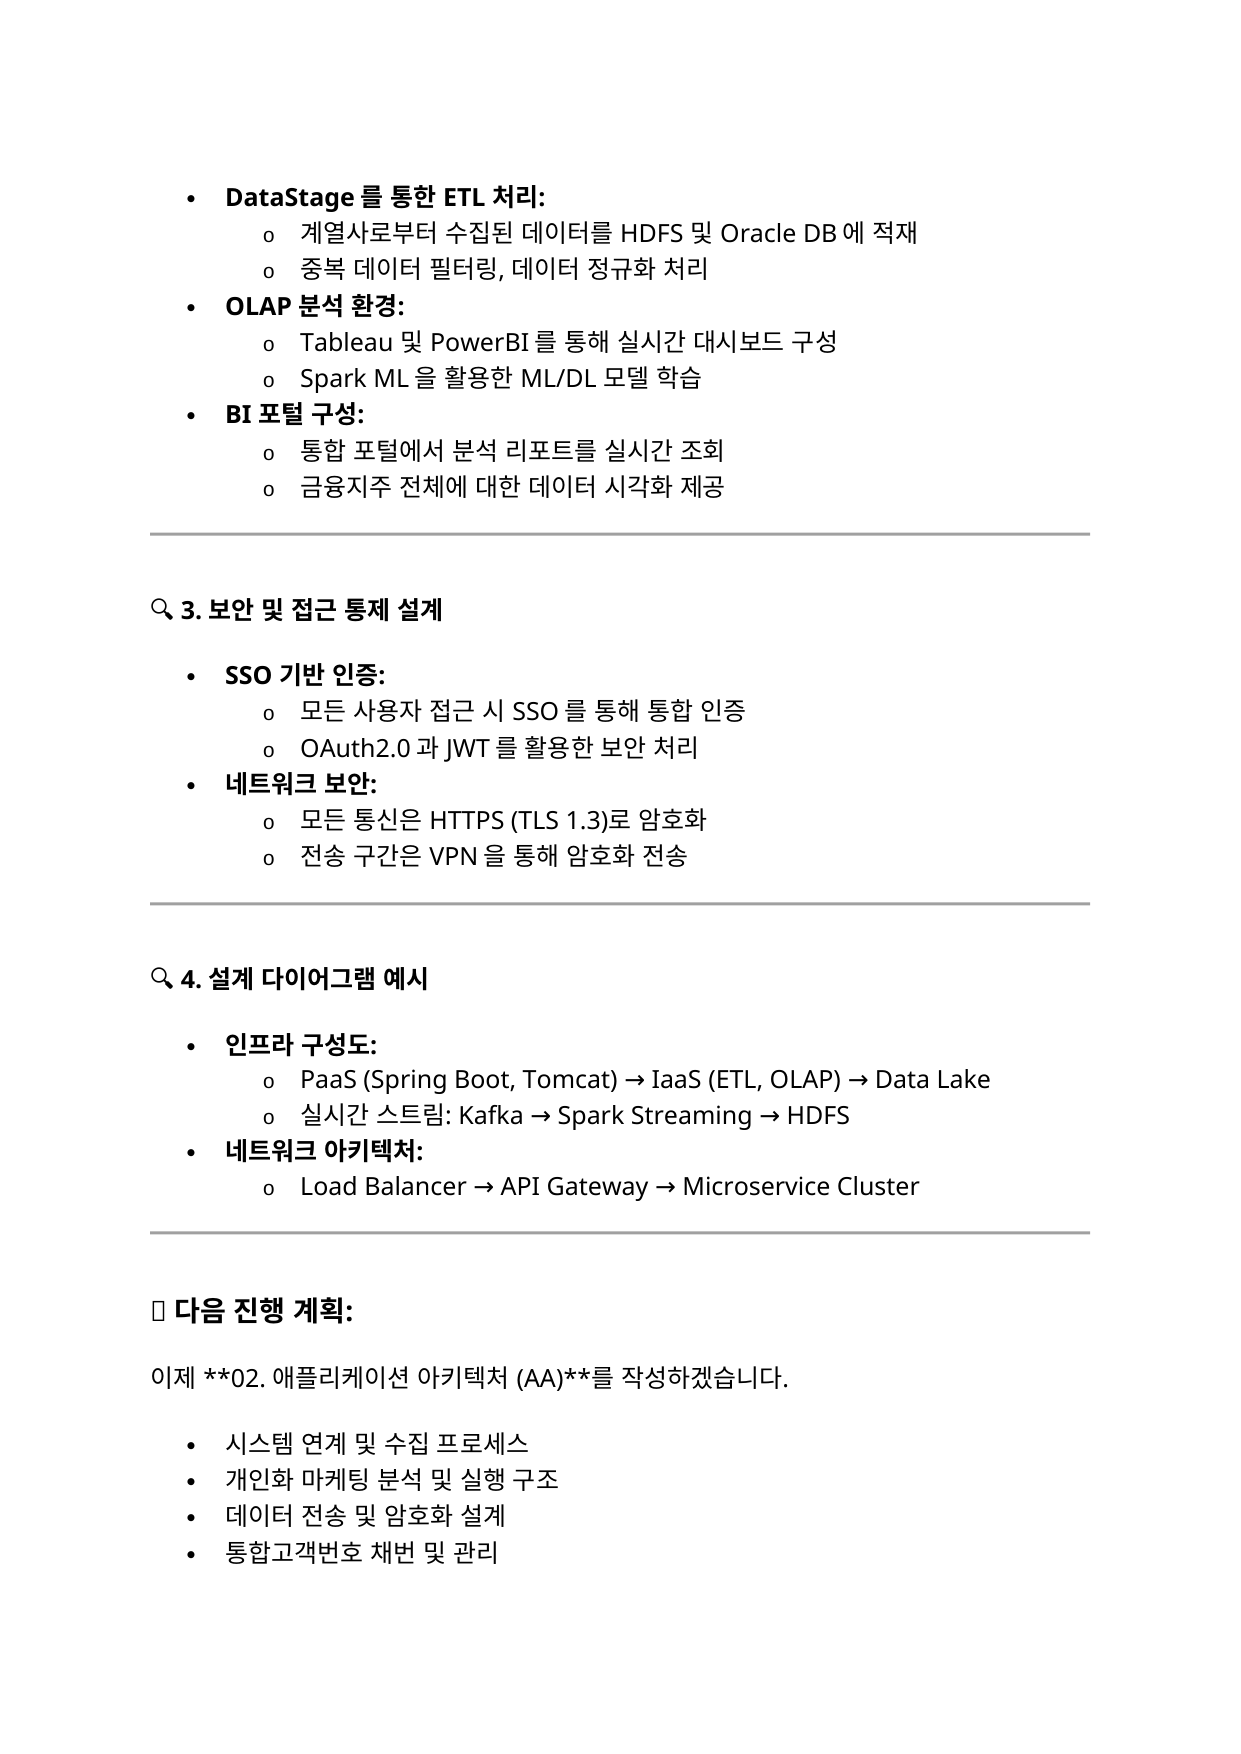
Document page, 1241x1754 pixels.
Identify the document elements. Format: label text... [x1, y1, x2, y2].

list 통합고객번호 채번 및 관리 [187, 1533, 1090, 1569]
text 🔍 4. 설계 다이어그램 예시 [150, 960, 1090, 996]
list Load Balancer → API Gateway → Microservice Cluster [262, 1168, 1090, 1202]
list 모든 사용자 접근 시 SSO를 통해 통합 인증 [262, 692, 1090, 728]
list 통합 포털에서 분석 리포트를 실시간 조회 [262, 431, 1090, 467]
list 시스템 연계 및 수집 프로세스 [187, 1424, 1090, 1461]
list 실시간 스트림: Kafka → Spark Streaming → HDFS [262, 1096, 1090, 1132]
text 🔍 3. 보안 및 접근 통제 설계 [150, 590, 1090, 626]
list DataStage를 통한 ETL 처리: [187, 177, 1090, 213]
list Tableau 및 PowerBI를 통해 실시간 대시보드 구성 [262, 322, 1090, 358]
text 이제 **02. 애플리케이션 아키텍처 (AA)**를 작성하겠습니다. [150, 1359, 1090, 1395]
list OLAP 분석 환경: [187, 286, 1090, 322]
list 전송 구간은 VPN을 통해 암호화 전송 [262, 837, 1090, 873]
list PaaS (Spring Boot, Tomcat) → IaaS (ETL, OLAP) → Data Lake [262, 1062, 1090, 1096]
list 데이터 전송 및 암호화 설계 [187, 1497, 1090, 1533]
list OAuth2.0과 JWT를 활용한 보안 처리 [262, 728, 1090, 764]
list 네트워크 보안: [187, 764, 1090, 801]
list 모든 통신은 HTTPS (TLS 1.3)로 암호화 [262, 801, 1090, 837]
list Spark ML을 활용한 ML/DL 모델 학습 [262, 358, 1090, 395]
list BI 포털 구성: [187, 395, 1090, 431]
list SSO 기반 인증: [187, 656, 1090, 692]
text ✅ 다음 진행 계획: [150, 1289, 1090, 1330]
list 금융지주 전체에 대한 데이터 시각화 제공 [262, 467, 1090, 503]
list 개인화 마케팅 분석 및 실행 구조 [187, 1461, 1090, 1497]
list 계열사로부터 수집된 데이터를 HDFS 및 Oracle DB에 적재 [262, 213, 1090, 250]
list 네트워크 아키텍처: [187, 1132, 1090, 1168]
list 인프라 구성도: [187, 1025, 1090, 1062]
list 중복 데이터 필터링, 데이터 정규화 처리 [262, 250, 1090, 286]
